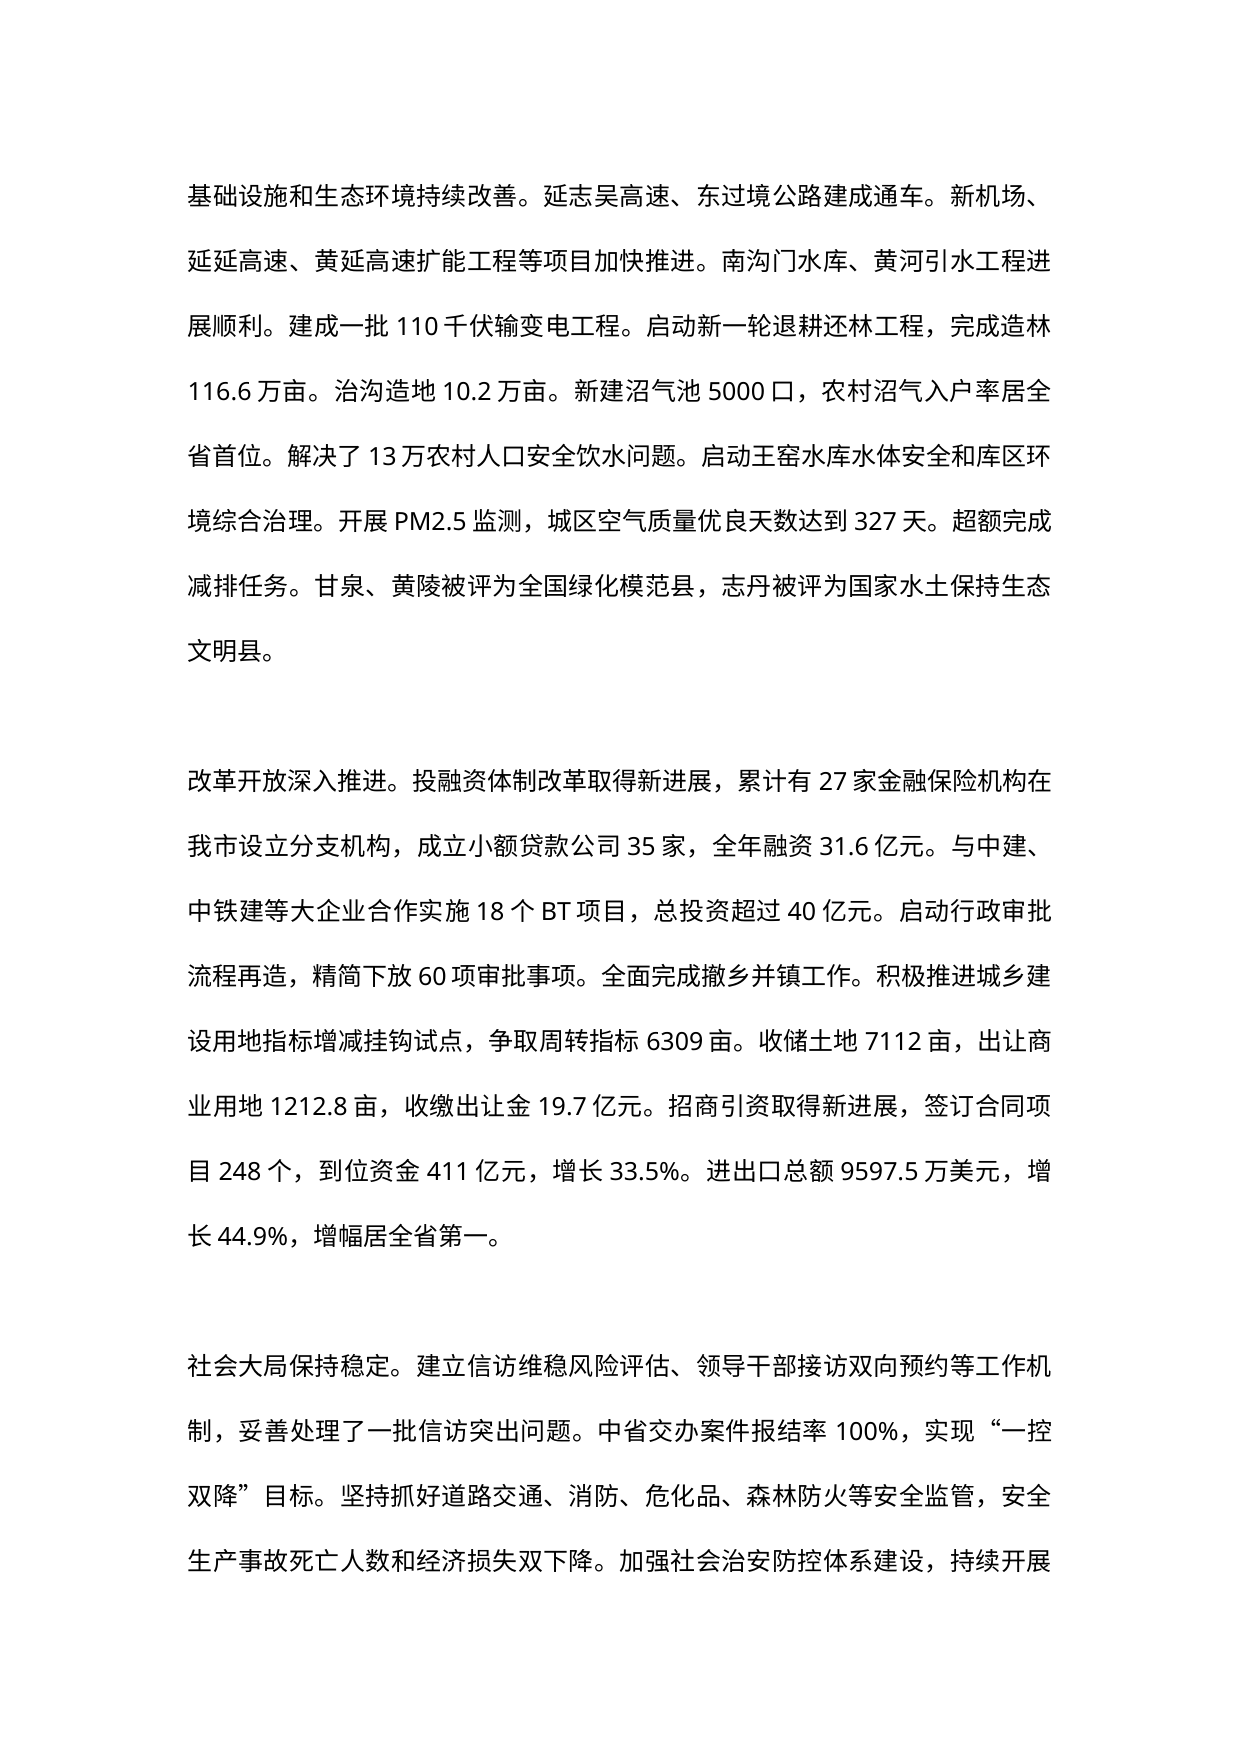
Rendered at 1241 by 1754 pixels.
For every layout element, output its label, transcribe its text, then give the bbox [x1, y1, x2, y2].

text 基础设施和生态环境持续改善。延志吴高速、东过境公路建成通车。新机场、延延高速、黄延高速扩能工程等项目加快推进。南沟门水库、黄河引水工程进展顺利。建成一批110千伏输变电工程。启动新一轮退耕还林工程，完成造林116.6万亩。治沟造地10.2万亩。新建沼气池5000口，农村沼气入户率居全省首位。解决了13万农村人口安全饮水问题。启动王窑水库水体安全和库区环境综合治理。开展PM2.5监测，城区空气质量优良天数达到327天。超额完成减排任务。甘泉、黄陵被评为全国绿化模范县，志丹被评为国家水土保持生态文明县。 [187, 162, 1053, 682]
text 改革开放深入推进。投融资体制改革取得新进展，累计有27家金融保险机构在我市设立分支机构，成立小额贷款公司35家，全年融资31.6亿元。与中建、中铁建等大企业合作实施18个BT项目，总投资超过40亿元。启动行政审批流程再造，精简下放60项审批事项。全面完成撤乡并镇工作。积极推进城乡建设用地指标增减挂钩试点，争取周转指标6309亩。收储土地7112亩，出让商业用地1212.8亩，收缴出让金19.7亿元。招商引资取得新进展，签订合同项目248个，到位资金411亿元，增长33.5%。进出口总额9597.5万美元，增长44.9%，增幅居全省第一。 [187, 747, 1053, 1267]
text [187, 1332, 1053, 1592]
